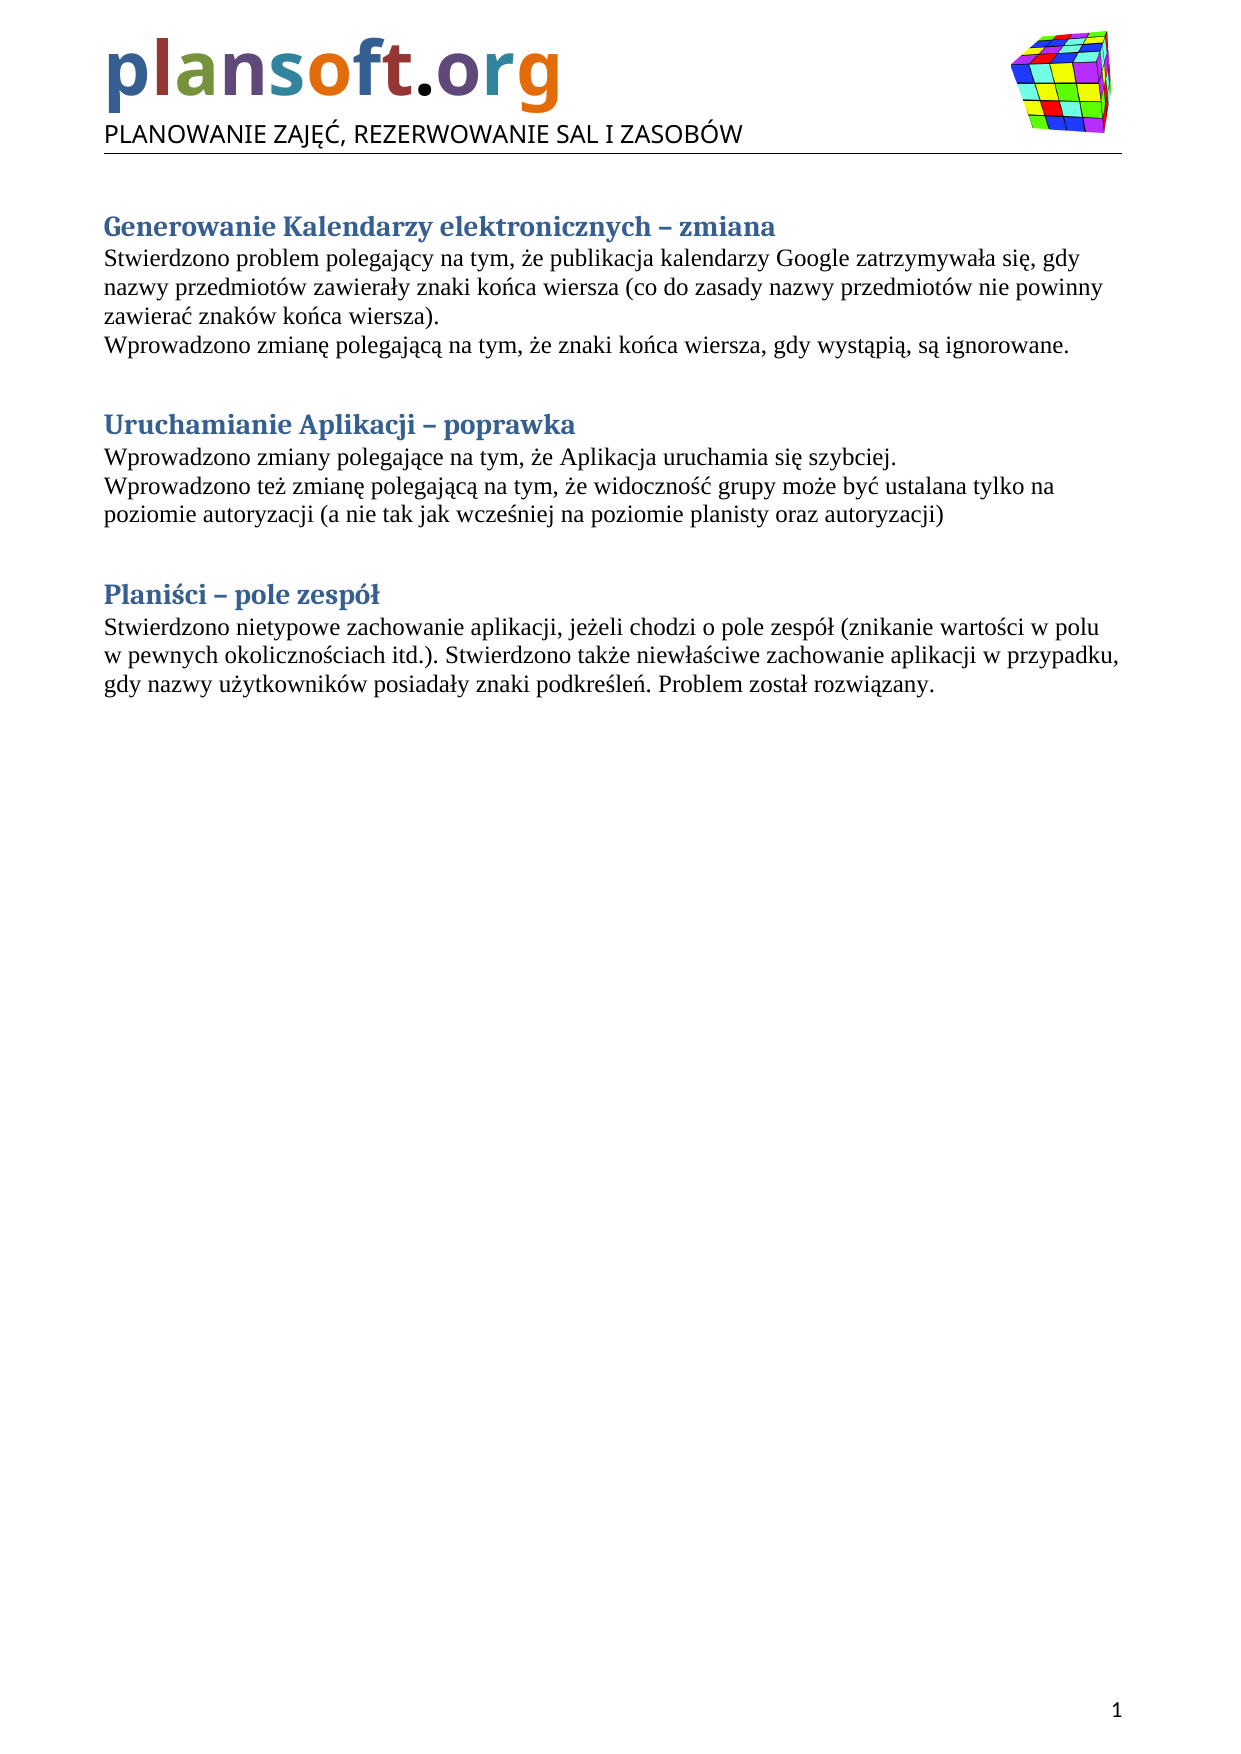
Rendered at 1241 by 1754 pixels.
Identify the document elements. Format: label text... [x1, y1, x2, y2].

subtitle Planiści – pole zespół [103, 578, 1122, 612]
subtitle Uruchamianie Aplikacji – poprawka [103, 408, 1122, 442]
text Stwierdzono problem polegający na tym, że publikacja kalendarzy Google zatrzymywała się, gdy nazwy przedmiotów zawierały znaki końca wiersza (co do zasady nazwy przedmiotów nie powinny zawierać znaków końca wiersza). [103, 243, 1122, 330]
text Wprowadzono też zmianę polegającą na tym, że widoczność grupy może być ustalana tylko na poziomie autoryzacji (a nie tak jak wcześniej na poziomie planisty oraz autoryzacji) [103, 471, 1122, 528]
text Wprowadzono zmiany polegające na tym, że Aplikacja uruchamia się szybciej. [103, 442, 1122, 471]
text Wprowadzono zmianę polegającą na tym, że znaki końca wiersza, gdy wystąpią, są ignorowane. [103, 330, 1122, 358]
picture [1011, 31, 1111, 133]
text Stwierdzono nietypowe zachowanie aplikacji, jeżeli chodzi o pole zespół (znikanie wartości w polu w pewnych okolicznościach itd.). Stwierdzono także niewłaściwe zachowanie aplikacji w przypadku, gdy nazwy użytkowników posiadały znaki podkreśleń. Problem został rozwiązany. [103, 612, 1122, 698]
subtitle Generowanie Kalendarzy elektronicznych – zmiana [103, 210, 1122, 243]
